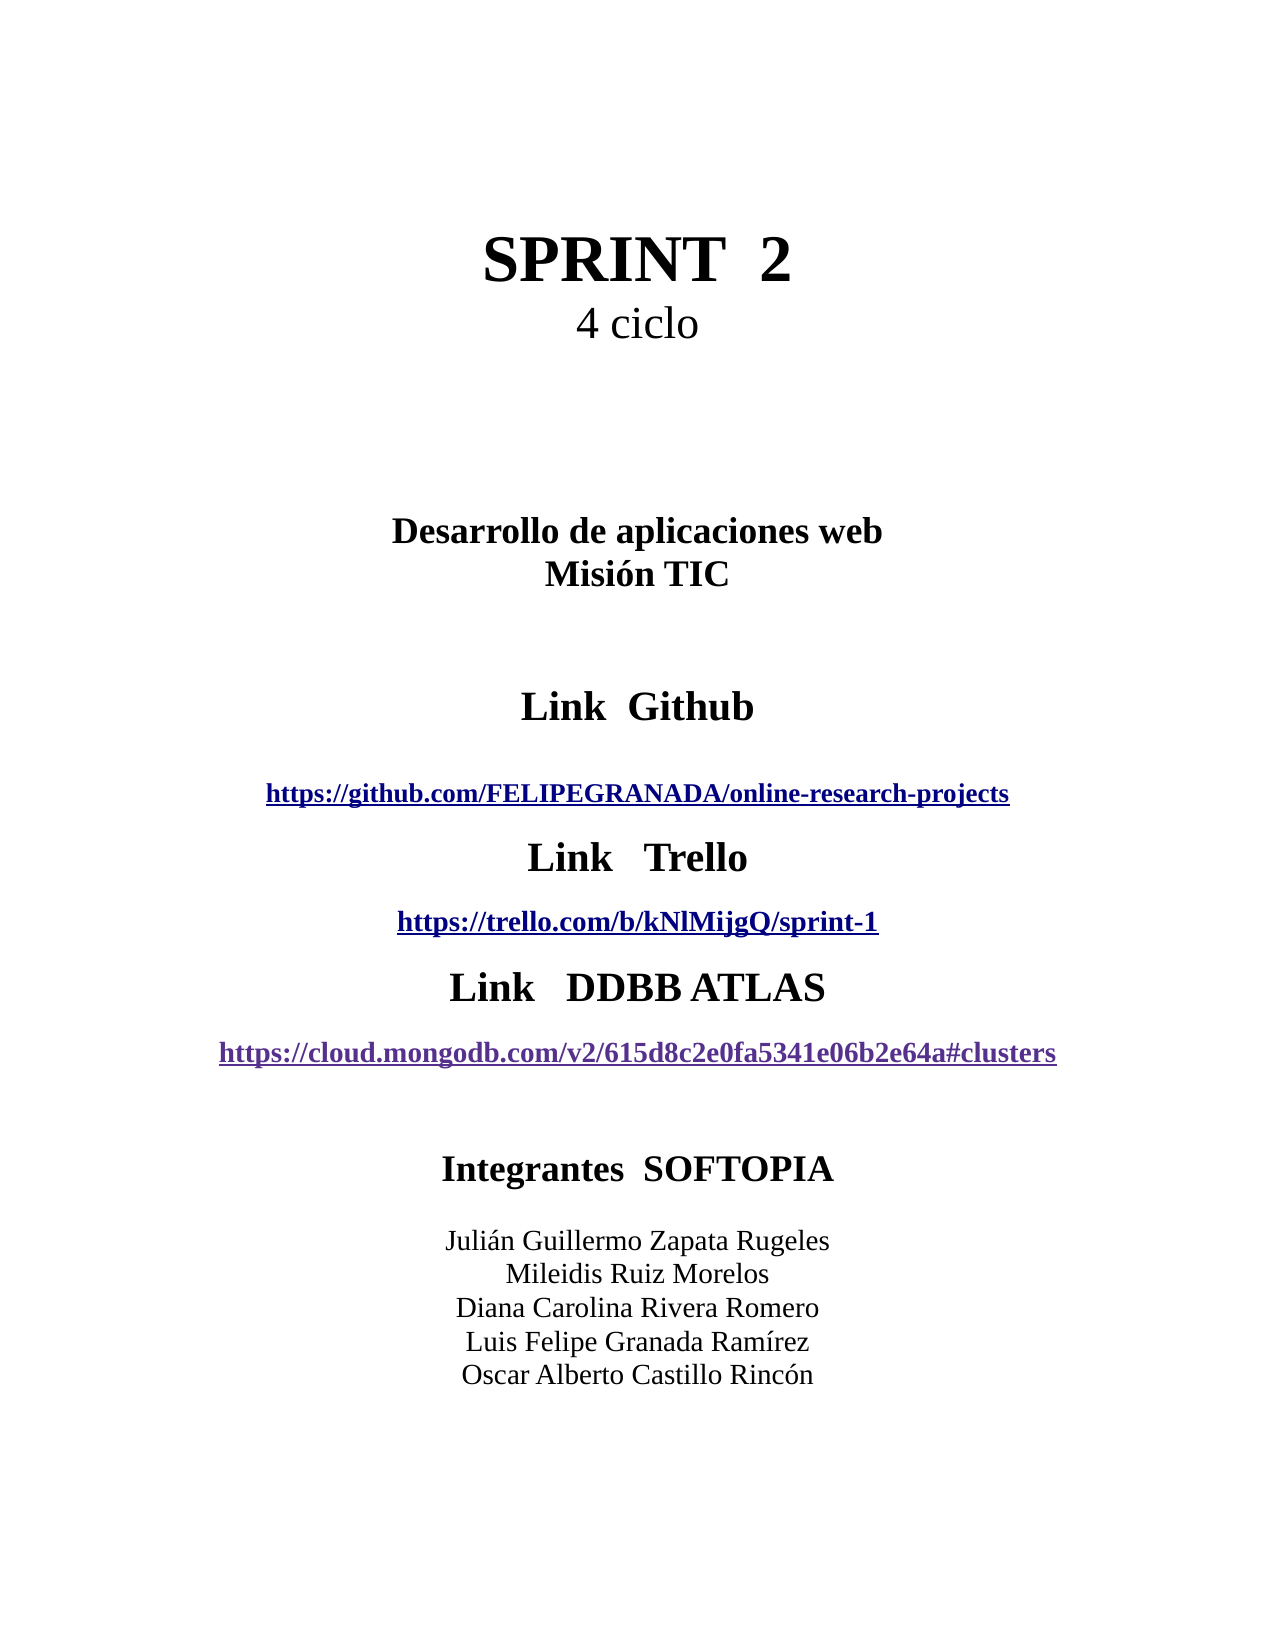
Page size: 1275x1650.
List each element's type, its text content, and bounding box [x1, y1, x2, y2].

text Integrantes SOFTOPIA [118, 1146, 1157, 1189]
text Misión TIC [118, 552, 1157, 595]
text Luis Felipe Granada Ramírez [118, 1324, 1157, 1357]
text Link Trello [118, 832, 1157, 880]
text Oscar Alberto Castillo Rincón [118, 1357, 1157, 1391]
text 4 ciclo [118, 295, 1157, 348]
text Diana Carolina Rivera Romero [118, 1290, 1157, 1324]
text Julián Guillermo Zapata Rugeles [118, 1223, 1157, 1257]
text https://trello.com/b/kNlMijgQ/sprint-1 [118, 904, 1157, 938]
text https://github.com/FELIPEGRANADA/online-research-projects [118, 777, 1157, 808]
text Desarrollo de aplicaciones web [118, 509, 1157, 552]
text Mileidis Ruiz Morelos [118, 1257, 1157, 1290]
text Link DDBB ATLAS [118, 963, 1157, 1011]
text Link Github [118, 681, 1157, 729]
text SPRINT 2 [118, 219, 1157, 295]
text https://cloud.mongodb.com/v2/615d8c2e0fa5341e06b2e64a#clusters [118, 1035, 1157, 1068]
